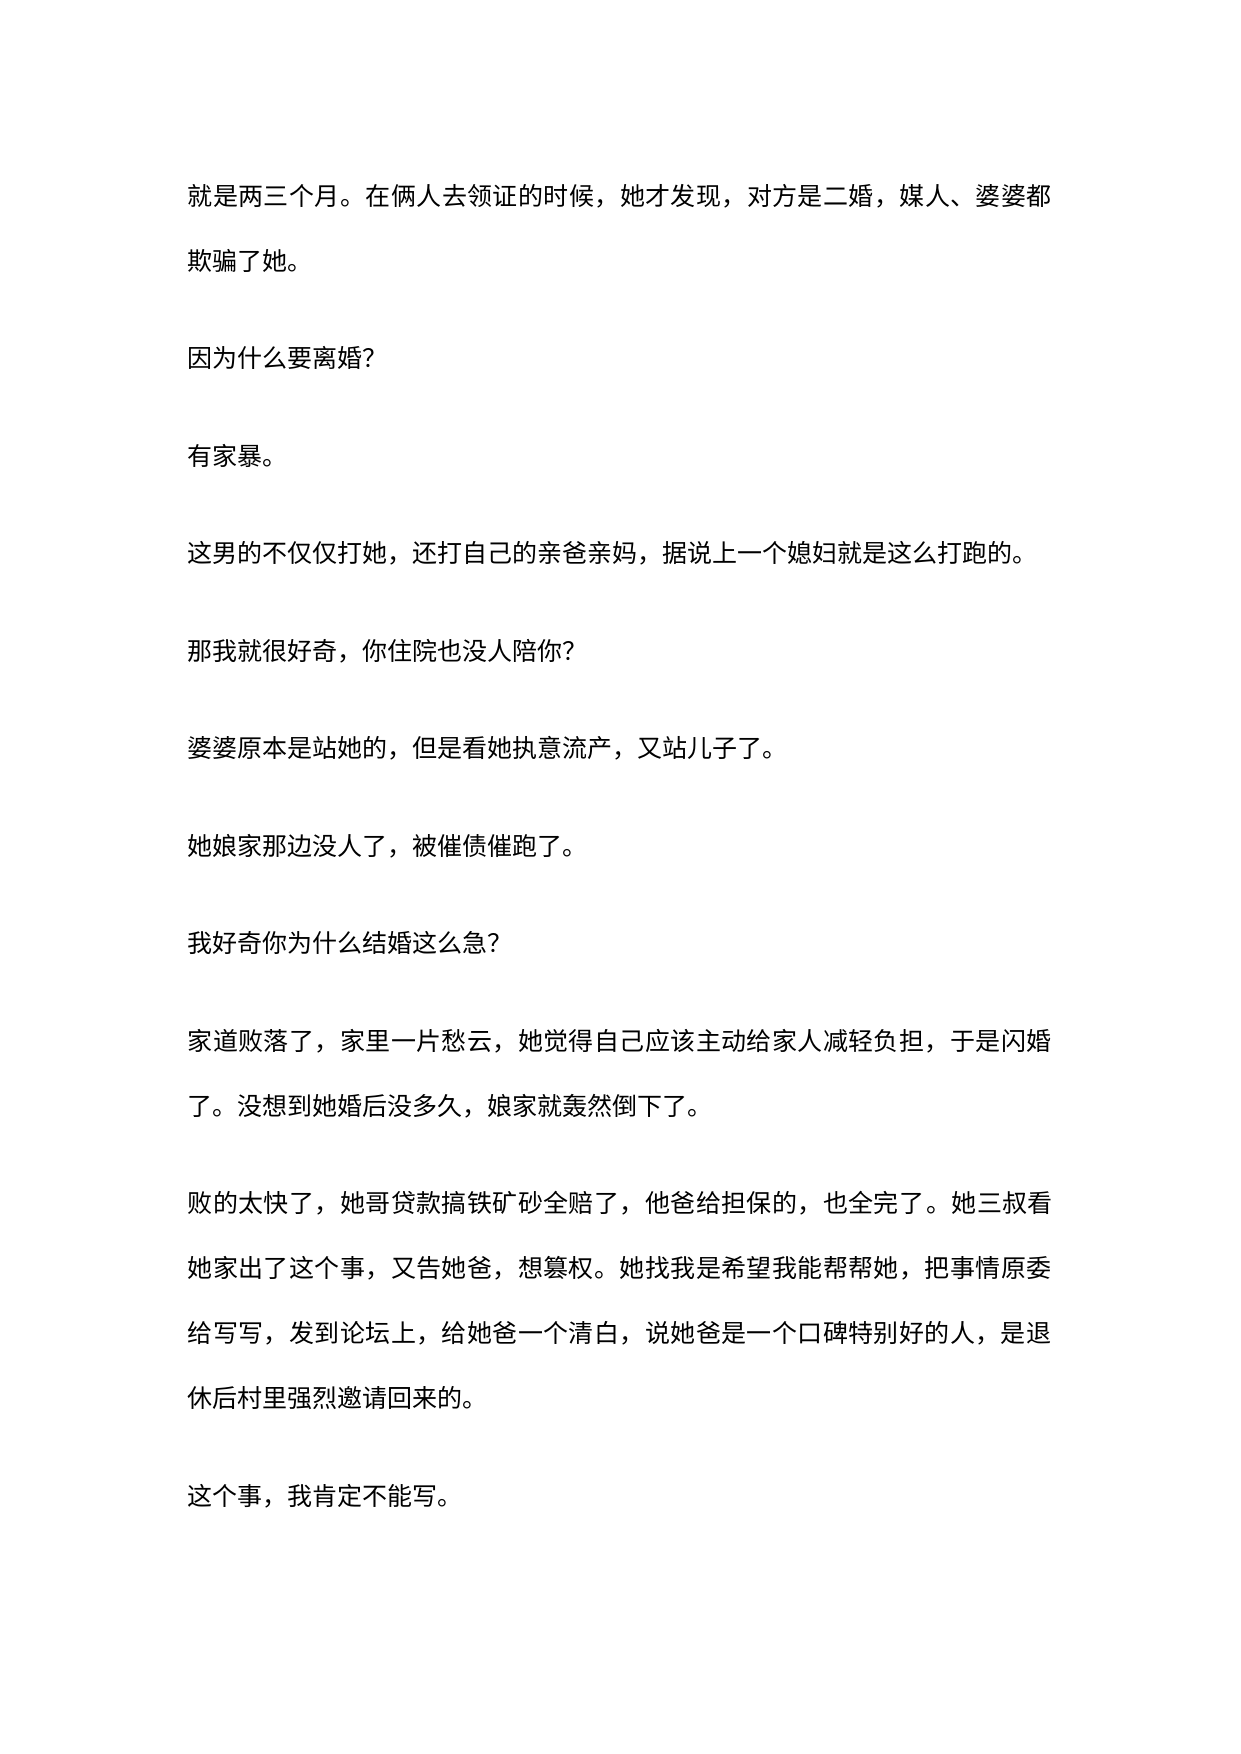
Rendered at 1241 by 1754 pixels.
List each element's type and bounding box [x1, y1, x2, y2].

text [187, 162, 1053, 1527]
